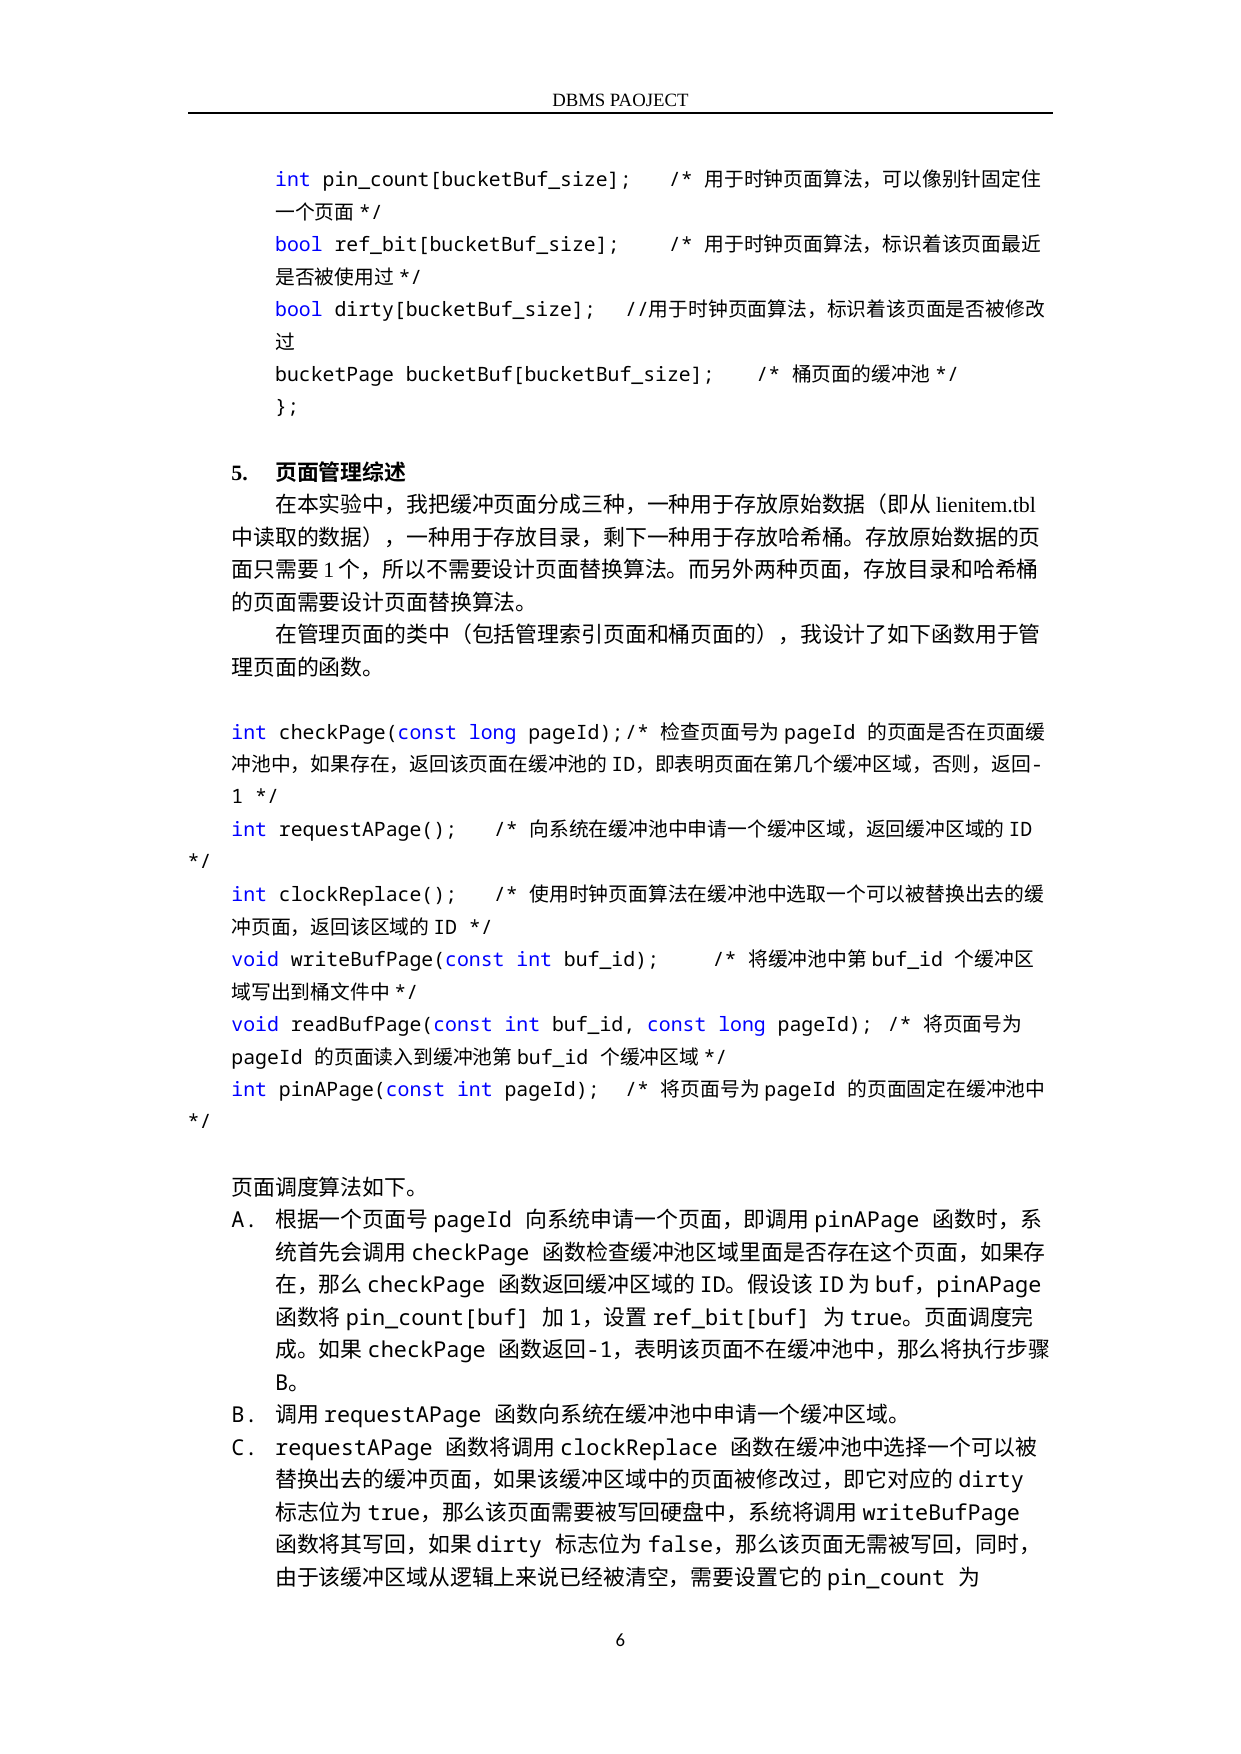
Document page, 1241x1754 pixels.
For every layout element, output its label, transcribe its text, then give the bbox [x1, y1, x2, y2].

text }; [275, 389, 1053, 422]
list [231, 1429, 1053, 1592]
list 页面管理综述 [231, 454, 1053, 487]
text void readBufPage(const int buf_id, const long pageId); /* 将页面号为 pageId 的页面读入到缓冲池第 buf_id 个缓冲区域 */ [231, 1007, 1053, 1072]
text void writeBufPage(const int buf_id); /* 将缓冲池中第 buf_id 个缓冲区域写出到桶文件中 */ [231, 942, 1053, 1007]
text 页面调度算法如下。 [187, 1169, 1053, 1202]
list 根据一个页面号 pageId 向系统申请一个页面，即调用 pinAPage 函数时，系统首先会调用 checkPage 函数检查缓冲池区域里面是否存在这个页面，如果存在，那么checkPage 函数返回缓冲区域的ID。假设该ID为 buf，pinAPage 函数将 pin_count[buf] 加1，设置 ref_bit[buf] 为 true。页面调度完成。如果 checkPage 函数返回-1，表明该页面不在缓冲池中，那么将执行步骤B。 [231, 1202, 1053, 1397]
text bool dirty[bucketBuf_size]; //用于时钟页面算法，标识着该页面是否被修改过 [275, 292, 1053, 357]
text int pinAPage(const int pageId); /* 将页面号为 pageId 的页面固定在缓冲池中 */ [187, 1072, 1053, 1137]
text int clockReplace(); /* 使用时钟页面算法在缓冲池中选取一个可以被替换出去的缓冲页面，返回该区域的ID */ [187, 877, 1053, 942]
text int requestAPage(); /* 向系统在缓冲池中申请一个缓冲区域，返回缓冲区域的ID */ [187, 812, 1053, 877]
text int checkPage(const long pageId); /* 检查页面号为 pageId 的页面是否在页面缓冲池中，如果存在，返回该页面在缓冲池的ID，即表明页面在第几个缓冲区域，否则，返回-1 */ [231, 714, 1053, 812]
text int pin_count[bucketBuf_size]; /* 用于时钟页面算法，可以像别针固定住一个页面 */ [275, 162, 1053, 227]
text bool ref_bit[bucketBuf_size]; /* 用于时钟页面算法，标识着该页面最近是否被使用过 */ [275, 227, 1053, 292]
text 在本实验中，我把缓冲页面分成三种，一种用于存放原始数据（即从lienitem.tbl中读取的数据），一种用于存放目录，剩下一种用于存放哈希桶。存放原始数据的页面只需要1个，所以不需要设计页面替换算法。而另外两种页面，存放目录和哈希桶的页面需要设计页面替换算法。 [231, 487, 1053, 617]
text bucketPage bucketBuf[bucketBuf_size]; /* 桶页面的缓冲池 */ [275, 357, 1053, 389]
list 调用 requestAPage 函数向系统在缓冲池中申请一个缓冲区域。 [231, 1397, 1053, 1429]
text 在管理页面的类中（包括管理索引页面和桶页面的），我设计了如下函数用于管理页面的函数。 [231, 617, 1053, 682]
